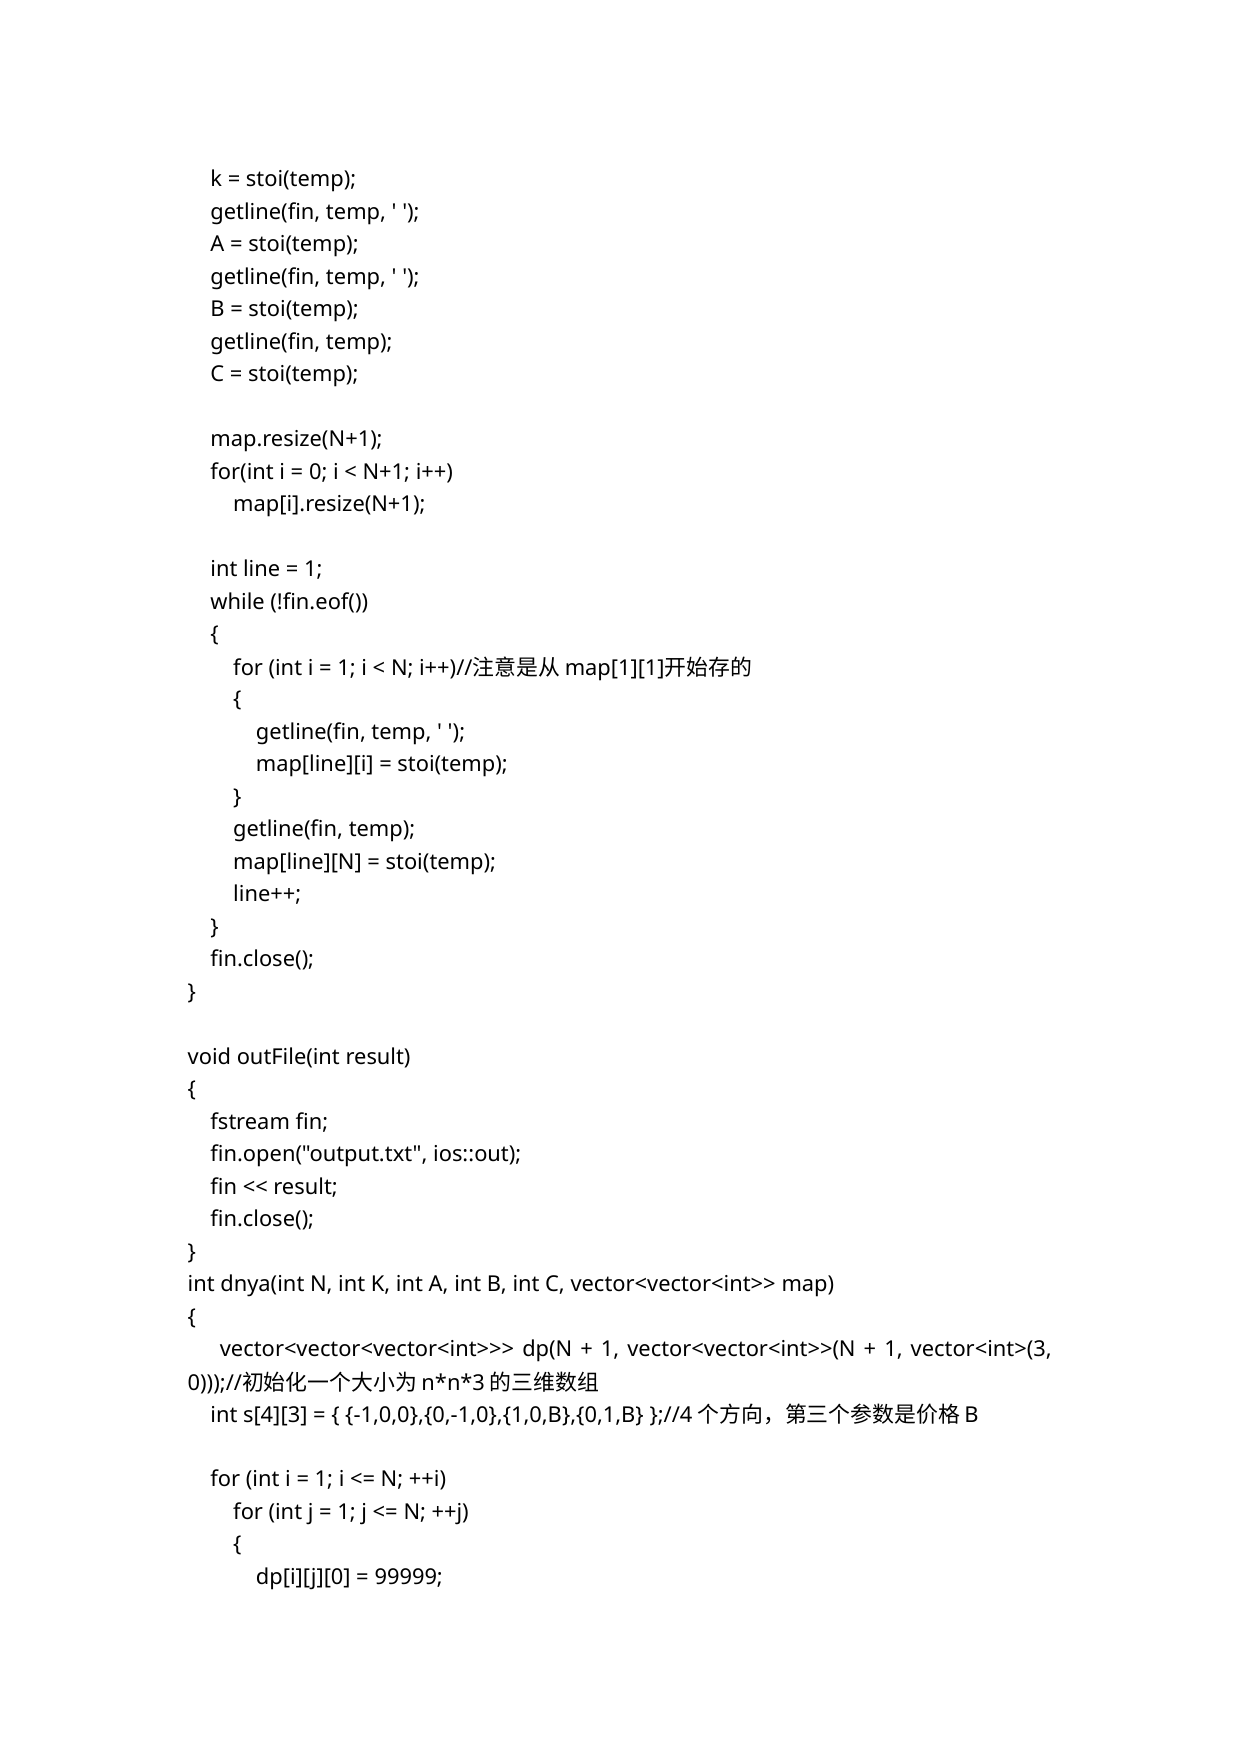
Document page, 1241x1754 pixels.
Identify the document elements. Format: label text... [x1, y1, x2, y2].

text { [187, 1527, 1053, 1559]
text for (int i = 1; i < N; i++)//注意是从map[1][1]开始存的 [187, 649, 1053, 682]
text fin.close(); [187, 1202, 1053, 1234]
text int s[4][3] = { {-1,0,0},{0,-1,0},{1,0,B},{0,1,B} };//4个方向，第三个参数是价格B [187, 1397, 1053, 1429]
text } [187, 779, 1053, 812]
text map[line][N] = stoi(temp); [187, 844, 1053, 877]
text } [187, 1234, 1053, 1267]
text getline(fin, temp, ' '); [187, 259, 1053, 292]
text fin << result; [187, 1169, 1053, 1202]
text { [187, 1299, 1053, 1332]
text for(int i = 0; i < N+1; i++) [187, 454, 1053, 487]
text getline(fin, temp); [187, 812, 1053, 844]
text map[i].resize(N+1); [187, 487, 1053, 519]
text for (int j = 1; j <= N; ++j) [187, 1494, 1053, 1527]
text int line = 1; [187, 552, 1053, 584]
text fin.open("output.txt", ios::out); [187, 1137, 1053, 1169]
text vector<vector<vector<int>>> dp(N + 1, vector<vector<int>>(N + 1, vector<int>(3, 0)));//初始化一个大小为n*n*3的三维数组 [187, 1332, 1053, 1397]
text { [187, 1072, 1053, 1104]
text { [187, 682, 1053, 714]
text getline(fin, temp); [187, 324, 1053, 357]
text for (int i = 1; i <= N; ++i) [187, 1462, 1053, 1494]
text } [187, 909, 1053, 942]
text void outFile(int result) [187, 1039, 1053, 1072]
text k = stoi(temp); [187, 162, 1053, 194]
text map[line][i] = stoi(temp); [187, 747, 1053, 779]
text A = stoi(temp); [187, 227, 1053, 259]
text map.resize(N+1); [187, 422, 1053, 454]
text fin.close(); [187, 942, 1053, 974]
text line++; [187, 877, 1053, 909]
text C = stoi(temp); [187, 357, 1053, 389]
text dp[i][j][0] = 99999; [187, 1559, 1053, 1592]
text B = stoi(temp); [187, 292, 1053, 324]
text { [187, 617, 1053, 649]
text fstream fin; [187, 1104, 1053, 1137]
text while (!fin.eof()) [187, 584, 1053, 617]
text getline(fin, temp, ' '); [187, 194, 1053, 227]
text int dnya(int N, int K, int A, int B, int C, vector<vector<int>> map) [187, 1267, 1053, 1299]
text } [187, 974, 1053, 1007]
text getline(fin, temp, ' '); [187, 714, 1053, 747]
